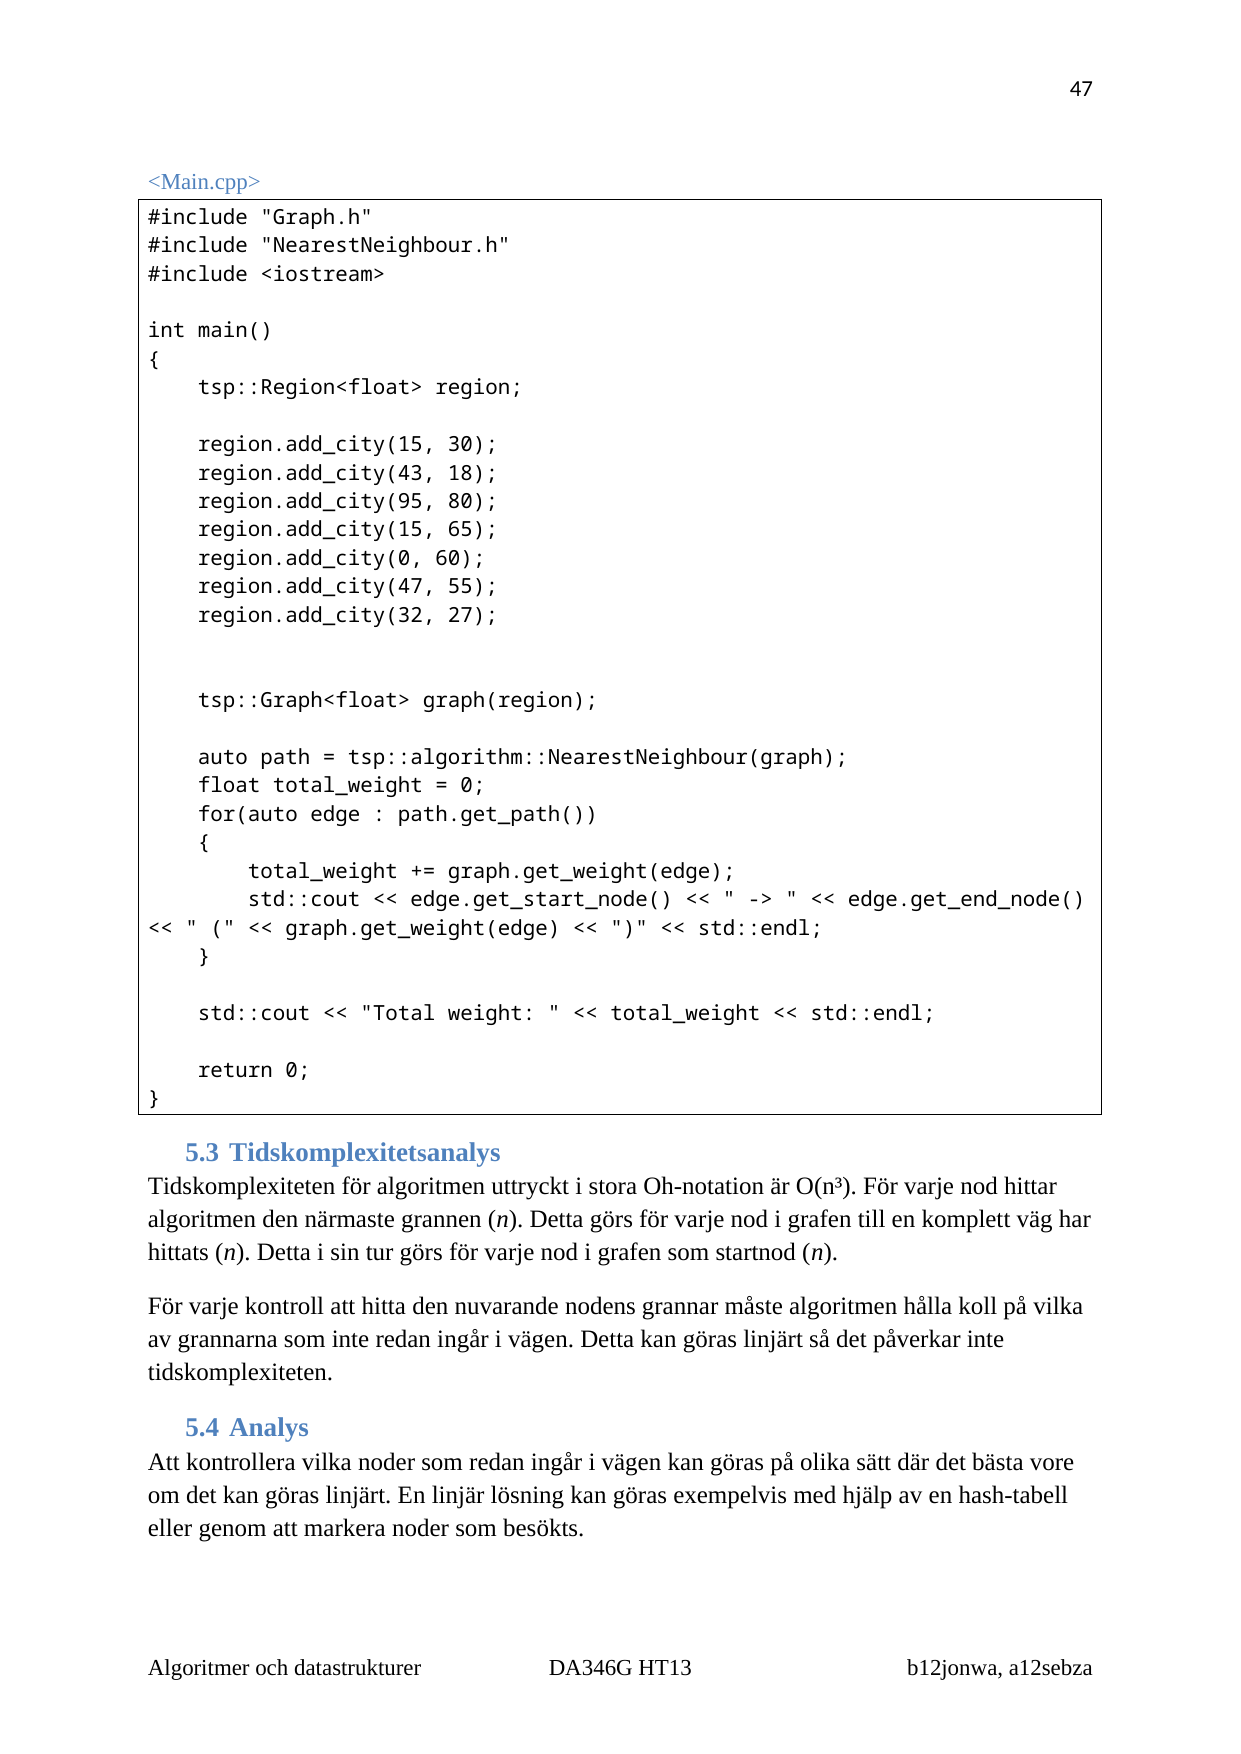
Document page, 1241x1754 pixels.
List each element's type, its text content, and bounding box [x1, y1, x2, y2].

text { [148, 827, 1093, 856]
text } [148, 941, 1093, 969]
text int main() [148, 316, 1093, 344]
text region.add_city(95, 80); [148, 486, 1093, 514]
text tsp::Region<float> region; [148, 372, 1093, 401]
text #include "Graph.h" [139, 200, 1101, 230]
subtitle Analys [185, 1411, 1093, 1442]
text region.add_city(47, 55); [148, 571, 1093, 600]
text region.add_city(0, 60); [148, 543, 1093, 571]
text Att kontrollera vilka noder som redan ingår i vägen kan göras på olika sätt där det bästa vore om det kan göras linjärt. En linjär lösning kan göras exempelvis med hjälp av en hash-tabell eller genom att markera noder som besökts. [148, 1447, 1093, 1542]
text return 0; [148, 1055, 1093, 1080]
subtitle Tidskomplexitetsanalys [185, 1136, 1093, 1167]
text } [139, 1080, 1101, 1114]
text Tidskomplexiteten för algoritmen uttryckt i stora Oh-notation är O(n³). För varje nod hittar algoritmen den närmaste grannen (n). Detta görs för varje nod i grafen till en komplett väg har hittats (n). Detta i sin tur görs för varje nod i grafen som startnod (n). [148, 1171, 1093, 1266]
text tsp::Graph<float> graph(region); [148, 685, 1093, 714]
text region.add_city(15, 30); [148, 429, 1093, 458]
text for(auto edge : path.get_path()) [148, 799, 1093, 827]
text total_weight += graph.get_weight(edge); [148, 856, 1093, 884]
text region.add_city(32, 27); [148, 600, 1093, 628]
text #include "NearestNeighbour.h" [148, 230, 1093, 259]
text #include <iostream> [148, 259, 1093, 287]
text För varje kontroll att hitta den nuvarande nodens grannar måste algoritmen hålla koll på vilka av grannarna som inte redan ingår i vägen. Detta kan göras linjärt så det påverkar inte tidskomplexiteten. [148, 1291, 1093, 1386]
text std::cout << "Total weight: " << total_weight << std::endl; [148, 998, 1093, 1026]
text auto path = tsp::algorithm::NearestNeighbour(graph); [148, 742, 1093, 771]
text float total_weight = 0; [148, 771, 1093, 799]
text region.add_city(43, 18); [148, 458, 1093, 486]
text { [148, 344, 1093, 372]
text region.add_city(15, 65); [148, 514, 1093, 543]
text std::cout << edge.get_start_node() << " -> " << edge.get_end_node() << " (" << graph.get_weight(edge) << ")" << std::endl; [148, 884, 1093, 941]
subtitle <Main.cpp> [148, 168, 1093, 195]
